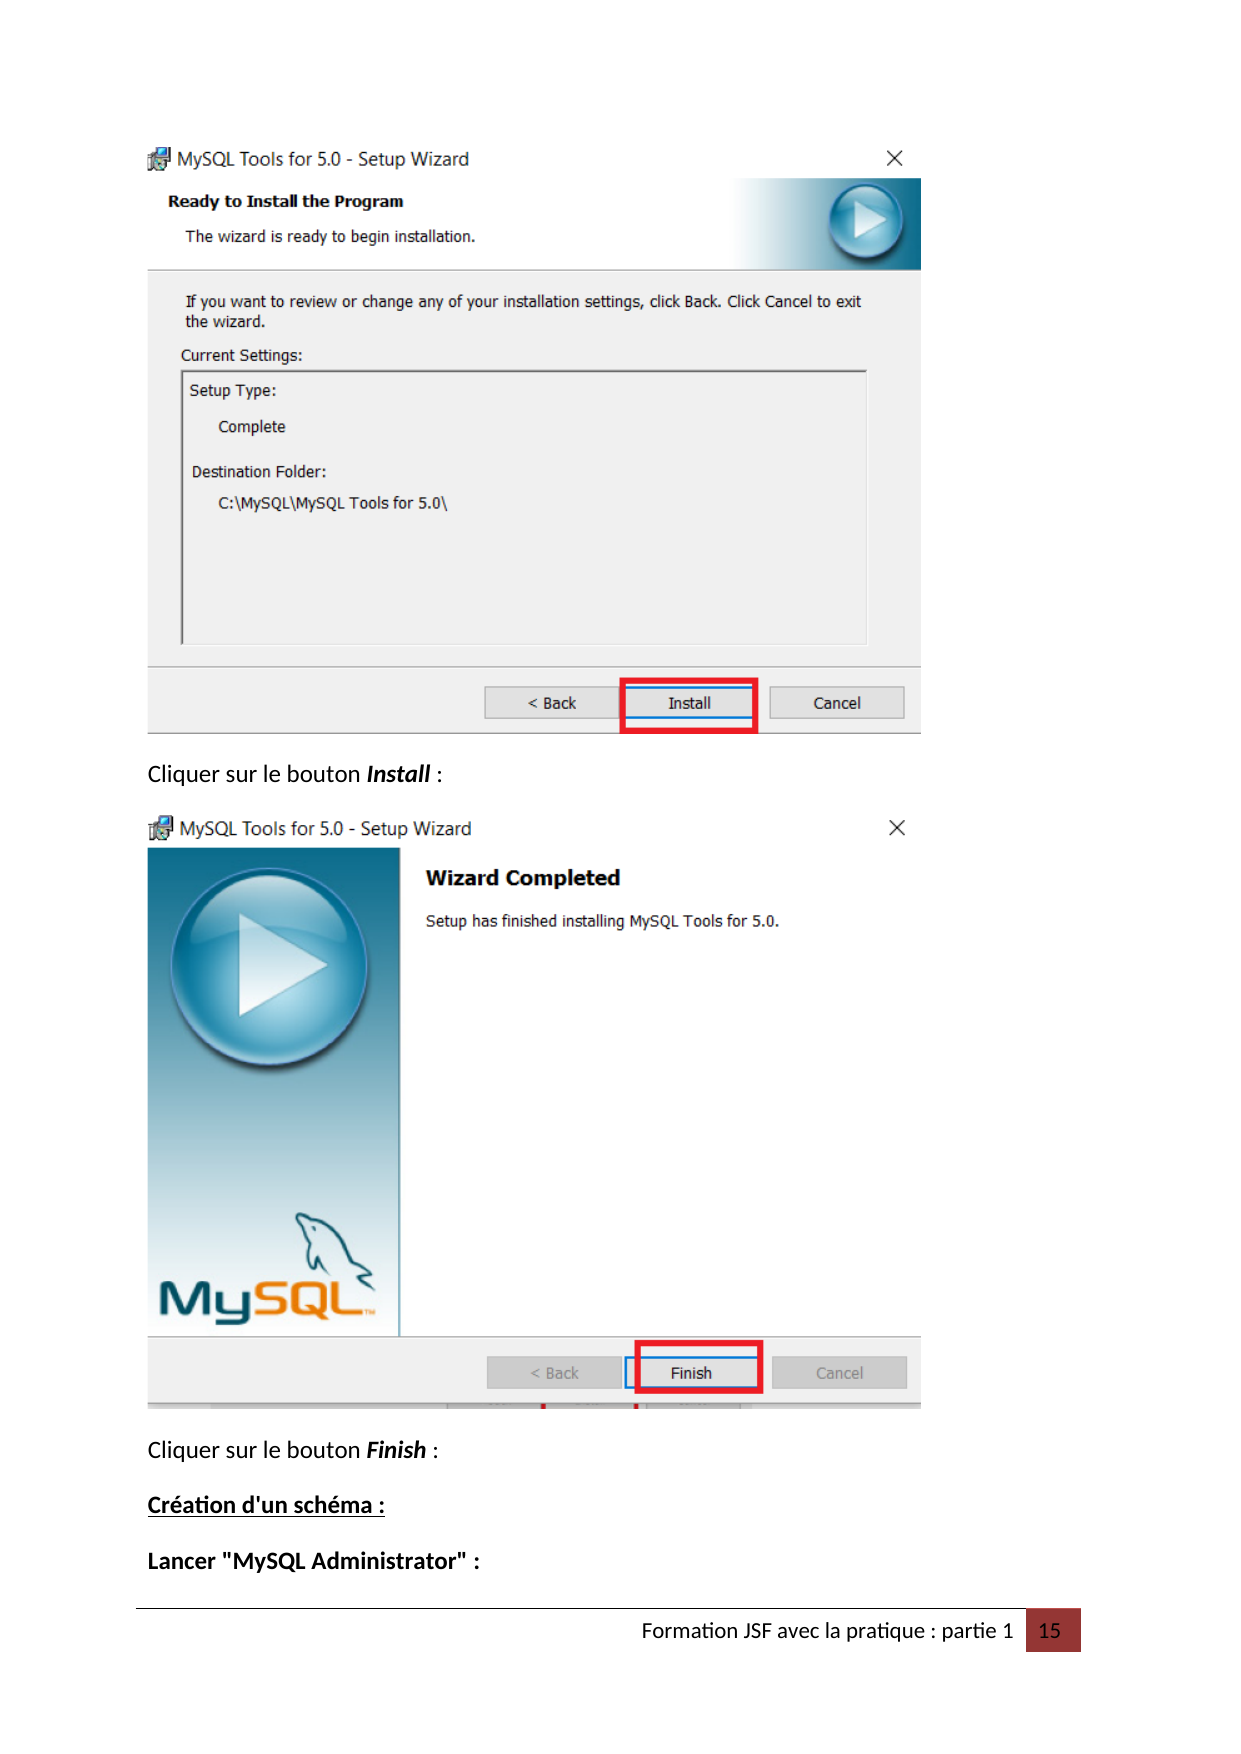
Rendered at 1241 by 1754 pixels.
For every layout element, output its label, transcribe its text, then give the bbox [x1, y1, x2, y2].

text Création d'un schéma : [148, 1490, 1093, 1520]
text Cliquer sur le bouton Install : [148, 758, 1093, 789]
text Cliquer sur le bouton Finish : [148, 1434, 1093, 1464]
text Lancer "MySQL Administrator" : [148, 1546, 1093, 1576]
picture [147, 814, 921, 1409]
picture [147, 147, 921, 734]
